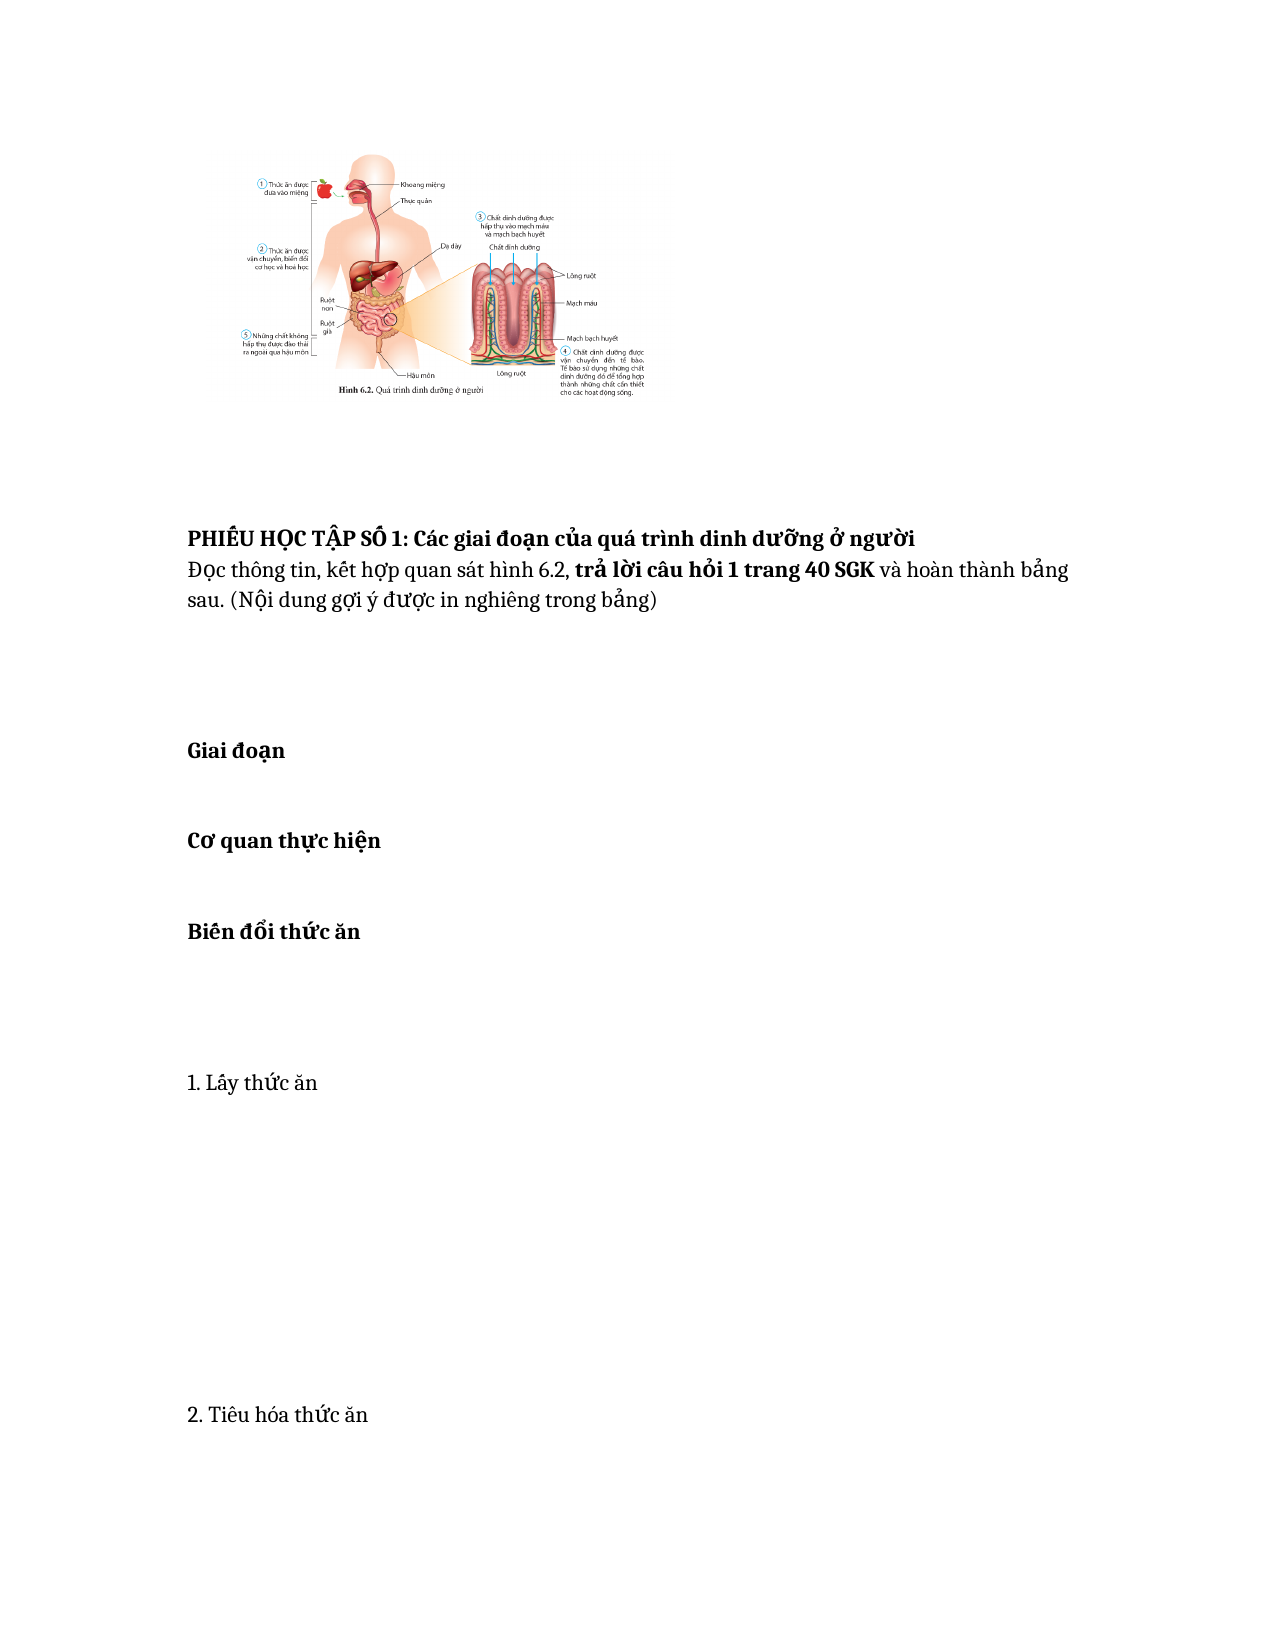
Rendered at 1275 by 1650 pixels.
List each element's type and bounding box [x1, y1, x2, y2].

picture [206, 150, 675, 402]
text [187, 150, 1087, 1489]
